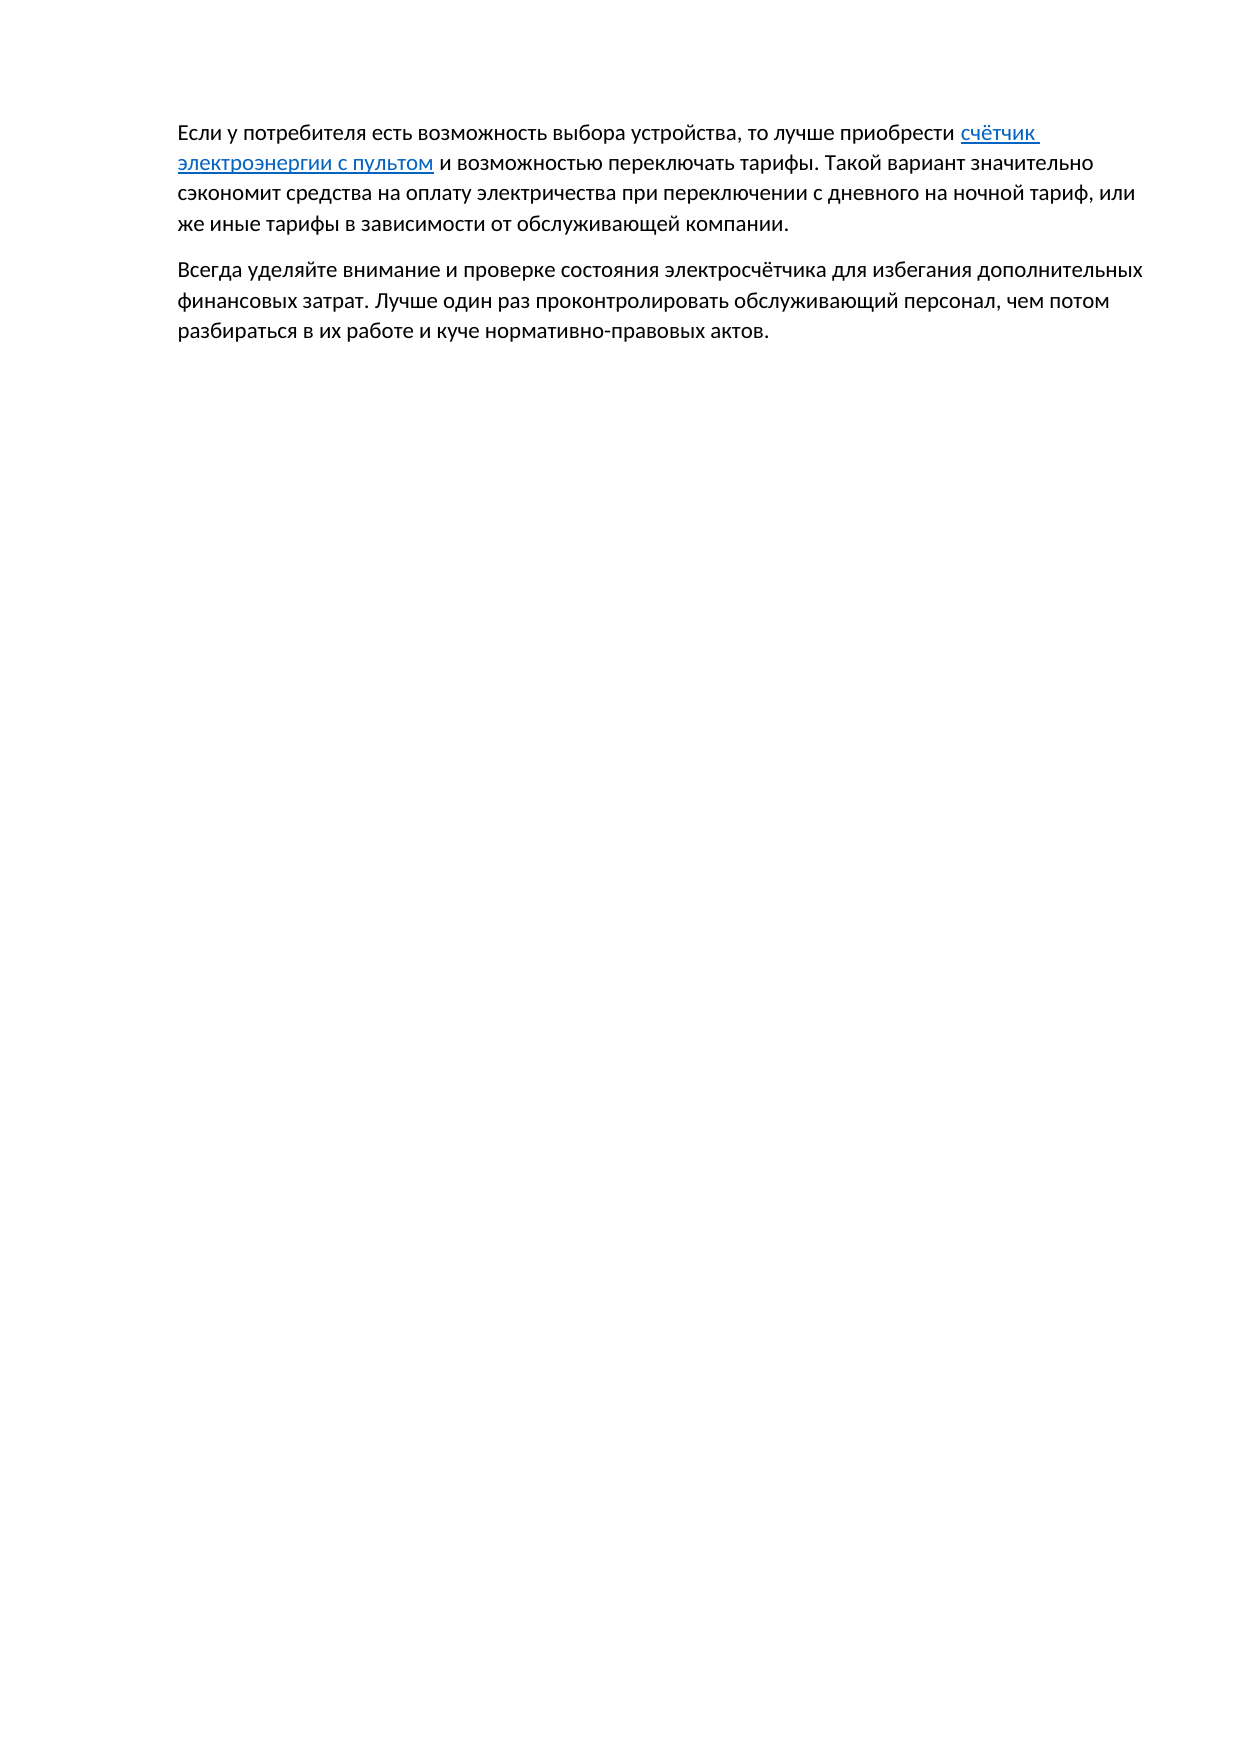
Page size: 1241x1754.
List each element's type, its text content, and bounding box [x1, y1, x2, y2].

text Если у потребителя есть возможность выбора устройства, то лучше приобрести счётчик электроэнергии с пультом и возможностью переключать тарифы. Такой вариант значительно сэкономит средства на оплату электричества при переключении с дневного на ночной тариф, или же иные тарифы в зависимости от обслуживающей компании. [177, 118, 1152, 237]
text Всегда уделяйте внимание и проверке состояния электросчётчика для избегания дополнительных финансовых затрат. Лучше один раз проконтролировать обслуживающий персонал, чем потом разбираться в их работе и куче нормативно-правовых актов. [177, 256, 1152, 344]
